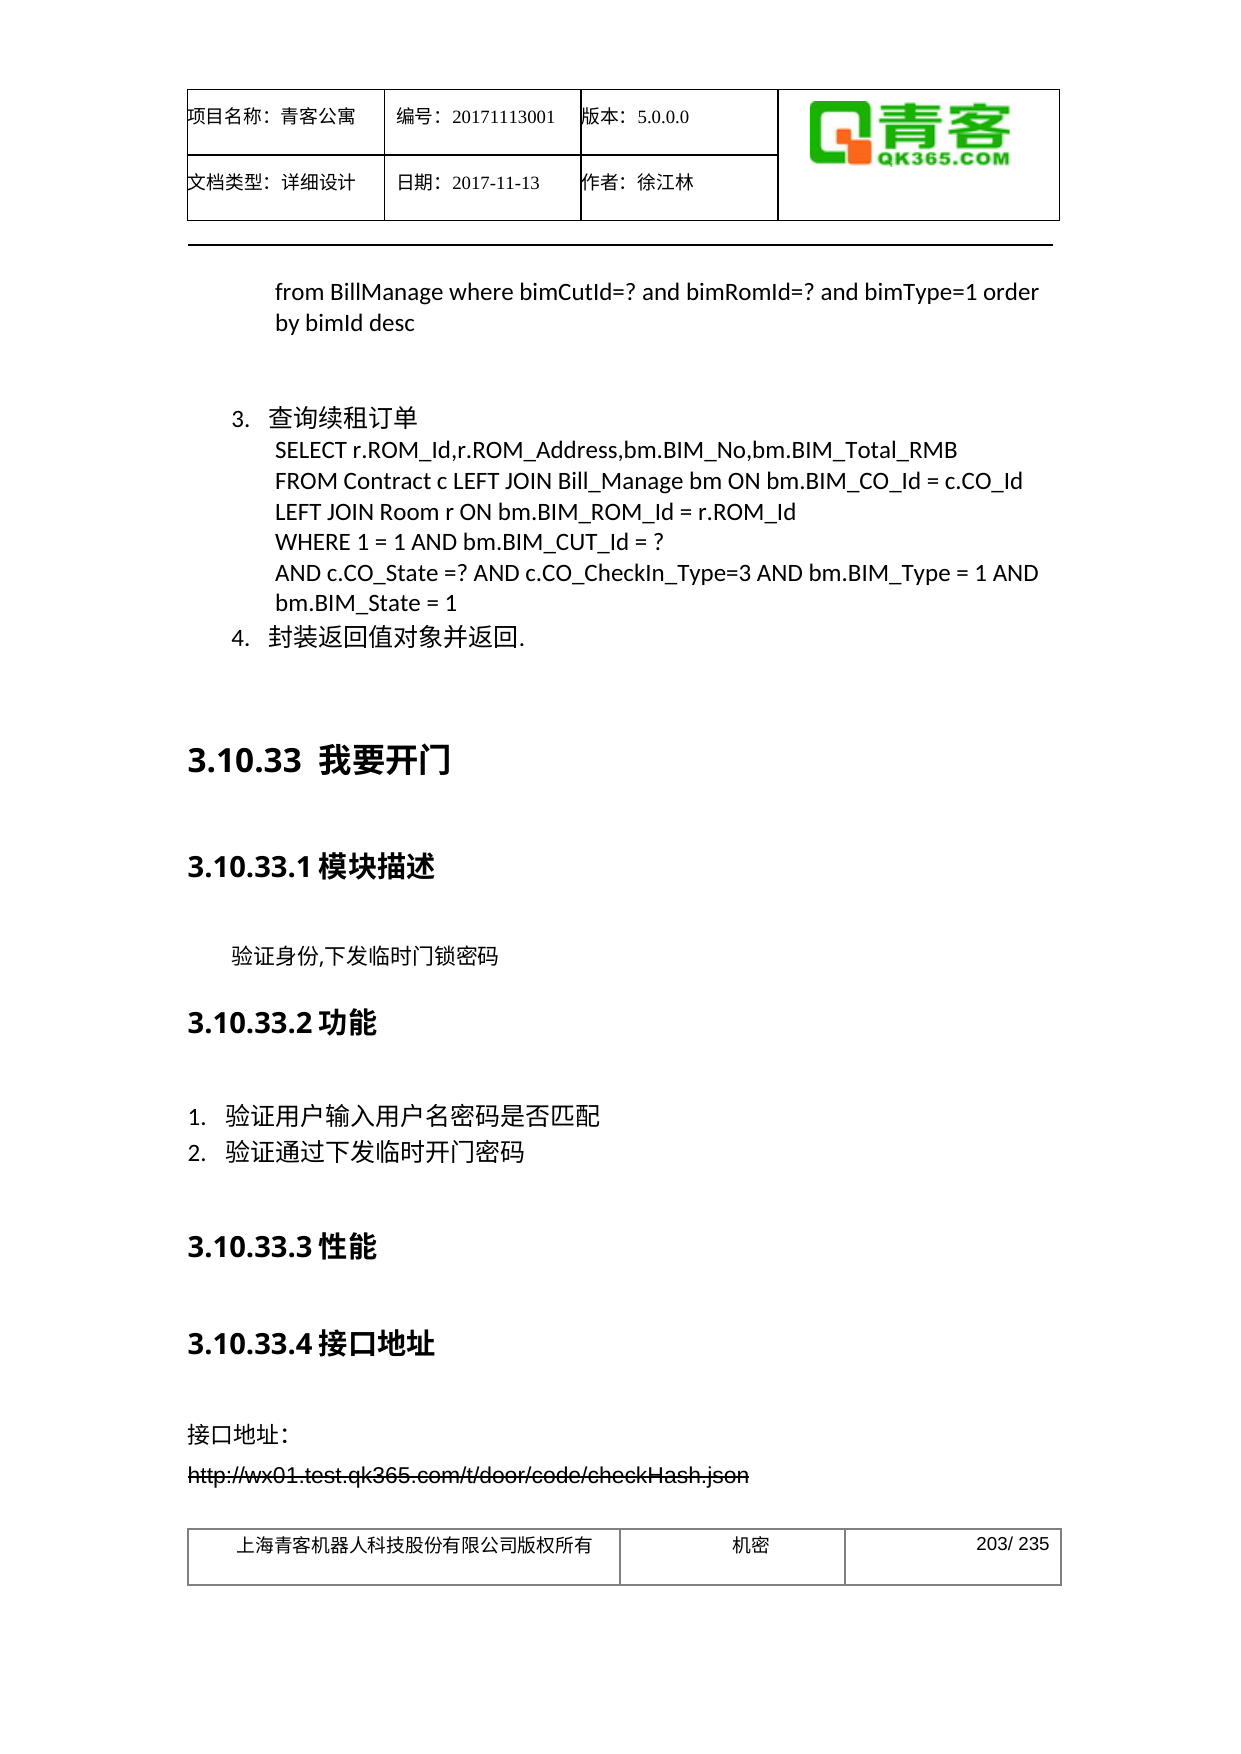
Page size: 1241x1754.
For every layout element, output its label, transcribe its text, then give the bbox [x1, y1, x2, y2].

subtitle 功能 [187, 1000, 1053, 1042]
list LEFT JOIN Room r ON bm.BIM_ROM_Id = r.ROM_Id [275, 496, 1053, 526]
list SELECT r.ROM_Id,r.ROM_Address,bm.BIM_No,bm.BIM_Total_RMB [275, 435, 1053, 465]
picture [809, 101, 1010, 167]
subtitle 我要开门 [187, 734, 1053, 782]
text 接口地址： [187, 1417, 1053, 1450]
list FROM Contract c LEFT JOIN Bill_Manage bm ON bm.BIM_CO_Id = c.CO_Id [275, 465, 1053, 496]
subtitle 接口地址 [187, 1320, 1053, 1363]
list 封装返回值对象并返回. [231, 618, 1053, 654]
list 验证通过下发临时开门密码 [187, 1132, 1053, 1168]
list 验证用户输入用户名密码是否匹配 [187, 1096, 1053, 1132]
list AND c.CO_State =? AND c.CO_CheckIn_Type=3 AND bm.BIM_Type = 1 AND bm.BIM_State = 1 [275, 557, 1053, 618]
list WHERE 1 = 1 AND bm.BIM_CUT_Id = ? [275, 526, 1053, 557]
list from BillManage where bimCutId=? and bimRomId=? and bimType=1 order by bimId desc [275, 276, 1053, 337]
text 验证身份,下发临时门锁密码 [187, 939, 1053, 971]
list 查询续租订单 [231, 398, 1053, 435]
subtitle 性能 [187, 1224, 1053, 1266]
subtitle 模块描述 [187, 847, 1053, 886]
text http://wx01.test.qk365.com/t/door/code/checkHash.json [187, 1462, 1053, 1489]
